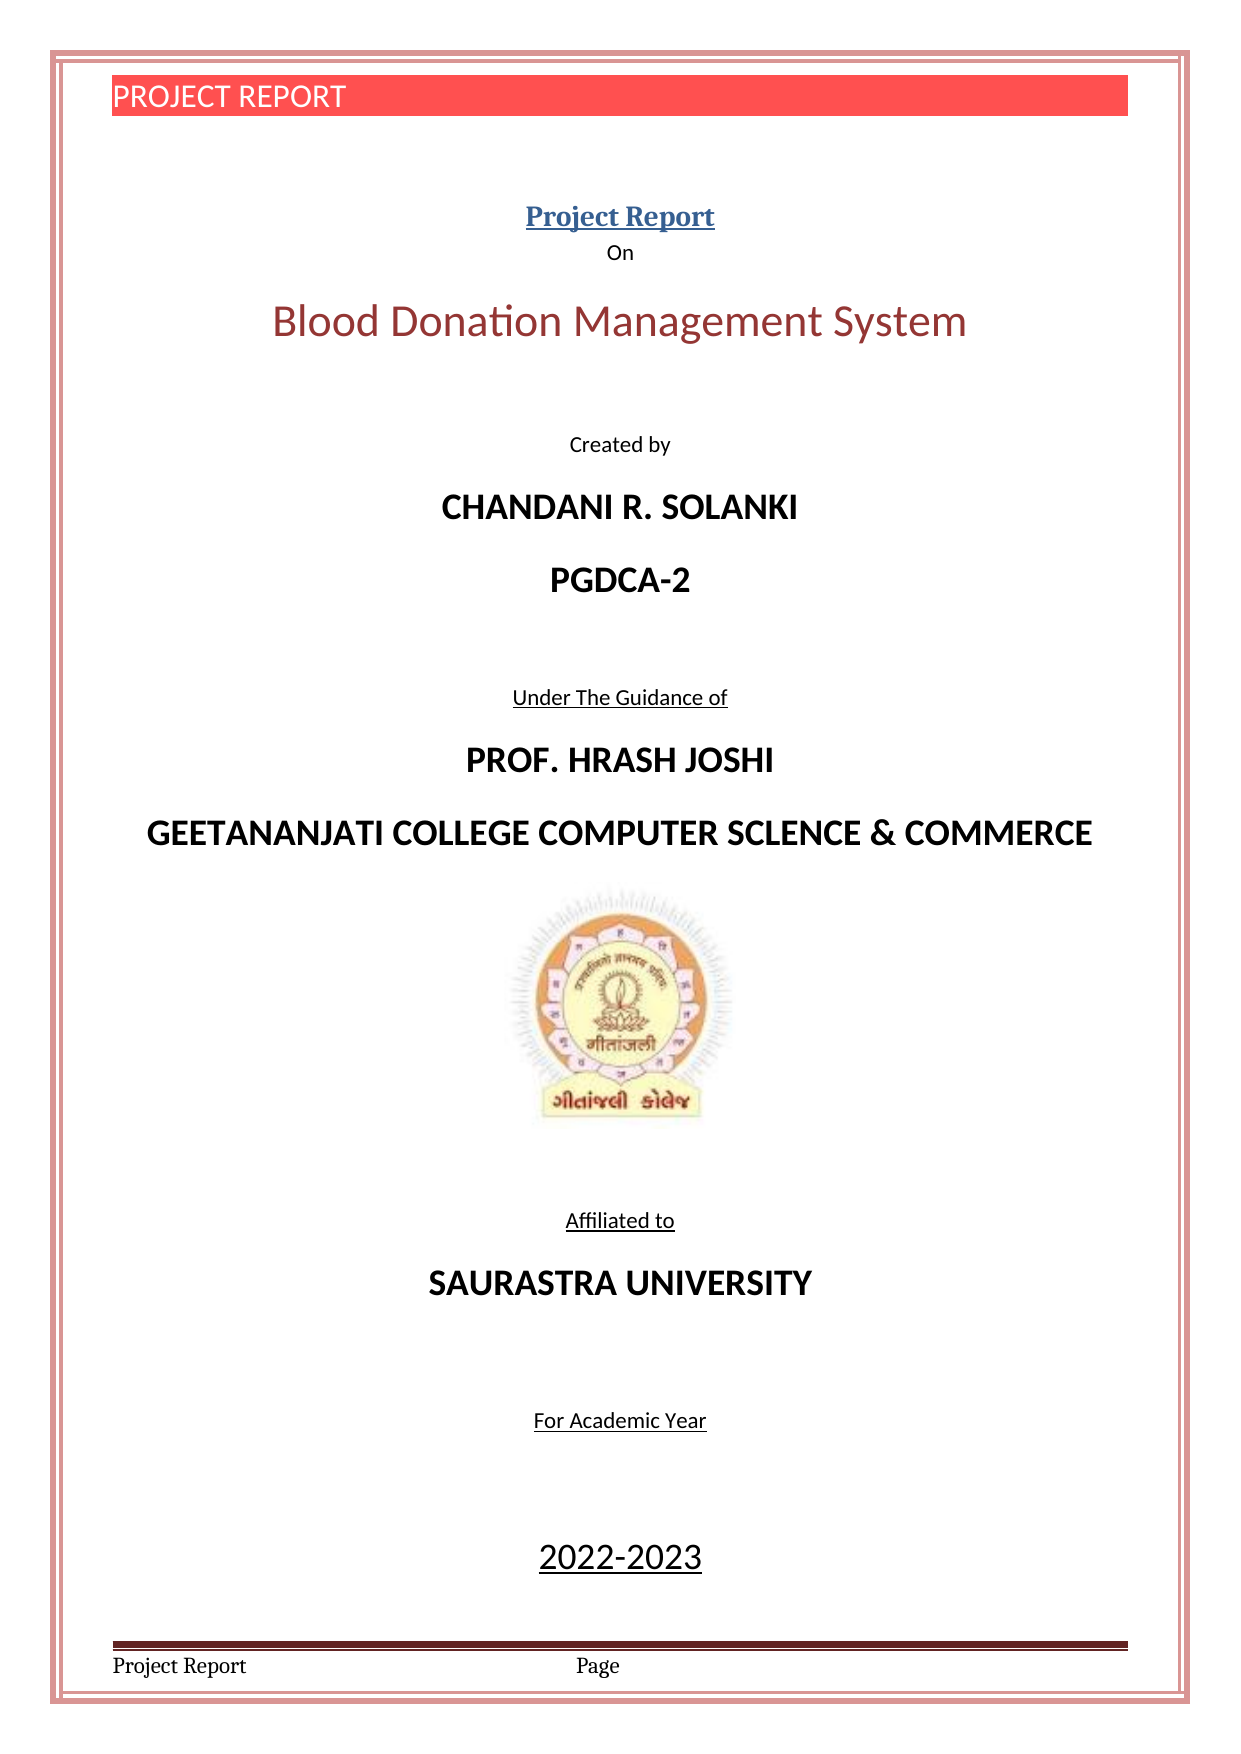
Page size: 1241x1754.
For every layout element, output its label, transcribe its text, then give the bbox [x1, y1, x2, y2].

text For Academic Year [112, 1406, 1128, 1434]
text CHANDANI R. SOLANKI [112, 483, 1128, 528]
text Created by [112, 430, 1128, 458]
subtitle Project Report [112, 200, 1128, 233]
text GEETANANJATI COLLEGE COMPUTER SCLENCE & COMMERCE [112, 809, 1128, 855]
text On [112, 238, 1128, 267]
text PGDCA-2 [112, 556, 1128, 602]
text Under The Guidance of [112, 683, 1128, 711]
text SAURASTRA UNIVERSITY [112, 1259, 1128, 1305]
text 2022-2023 [112, 1533, 1128, 1579]
text Affiliated to [112, 1206, 1128, 1234]
text PROF. HRASH JOSHI [112, 736, 1128, 782]
picture [504, 882, 736, 1129]
text Blood Donation Management System [112, 292, 1128, 347]
